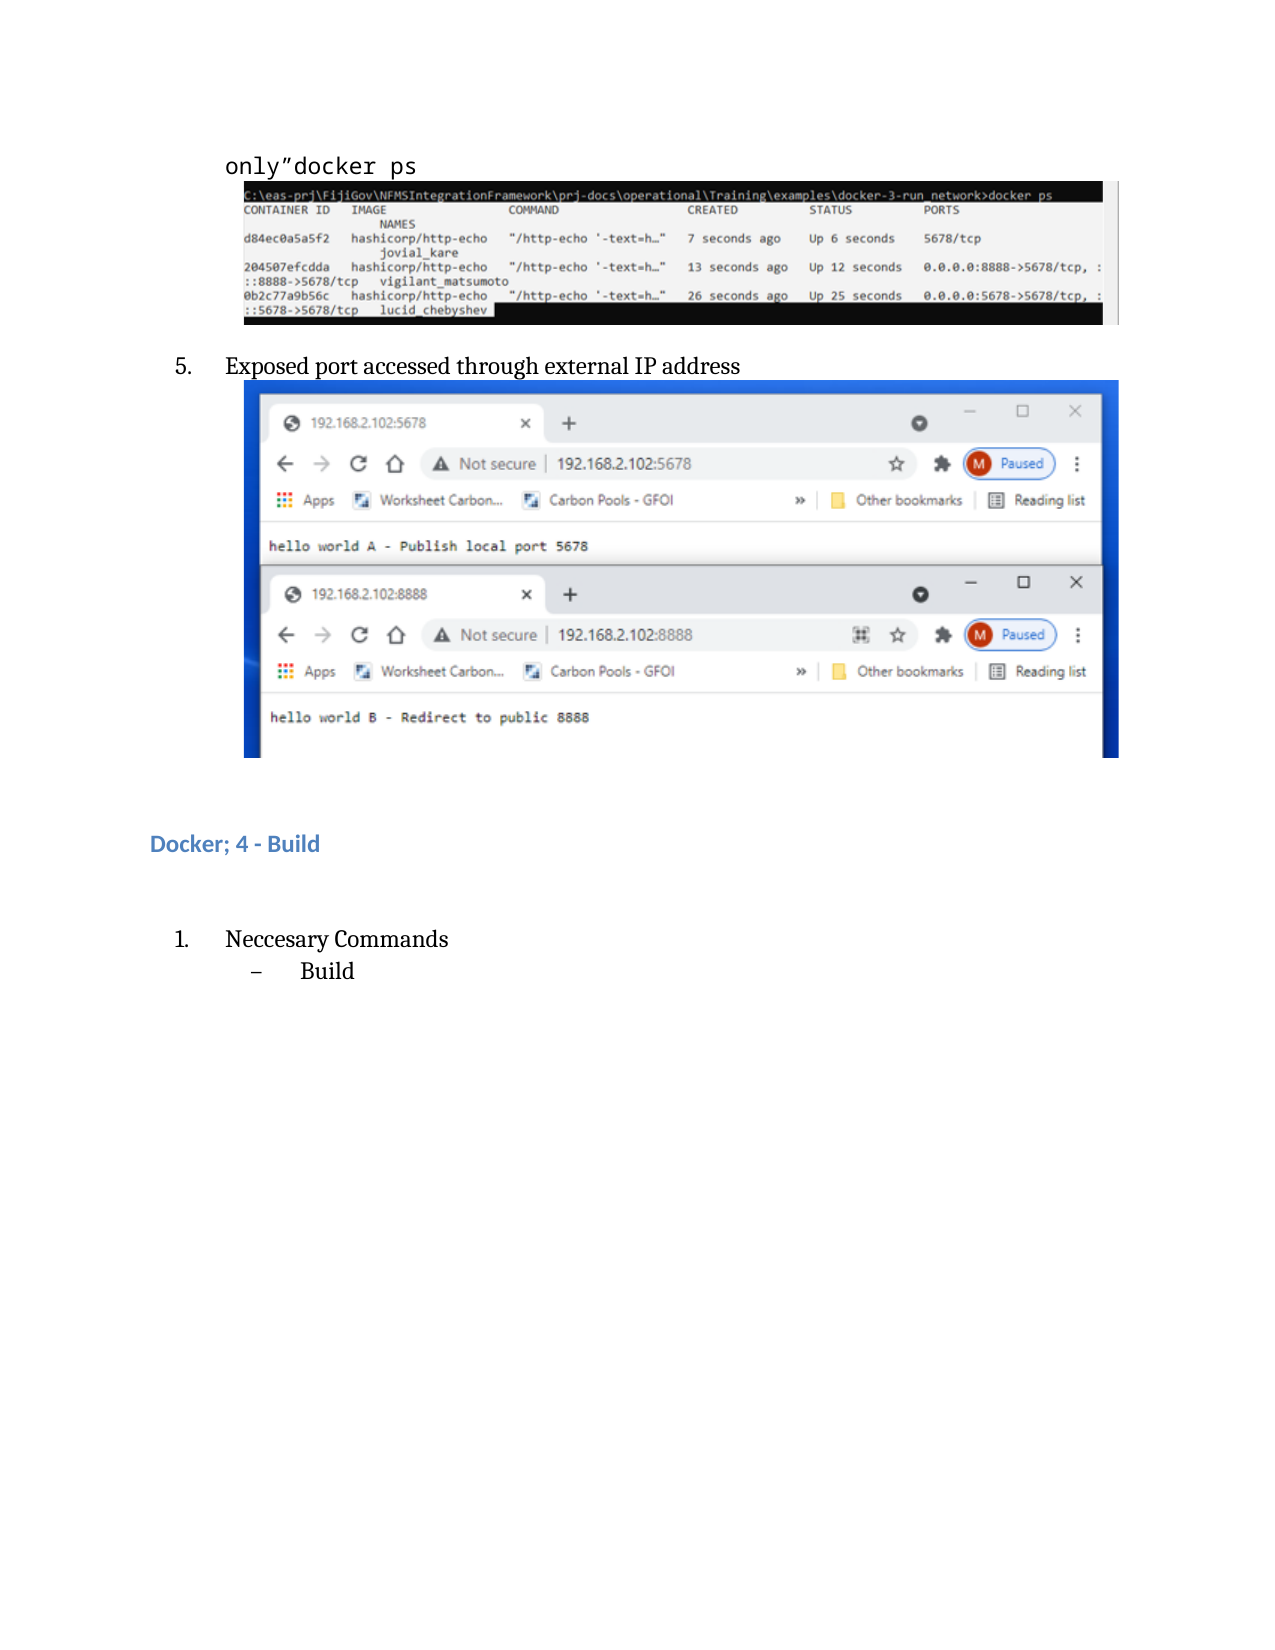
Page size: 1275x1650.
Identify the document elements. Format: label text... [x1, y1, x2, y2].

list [175, 150, 1125, 331]
subtitle Docker; 4 - Build [150, 828, 1125, 858]
list Neccesary Commands [175, 925, 1125, 953]
list Build [250, 957, 1125, 986]
picture [243, 181, 1119, 325]
picture [243, 380, 1119, 758]
